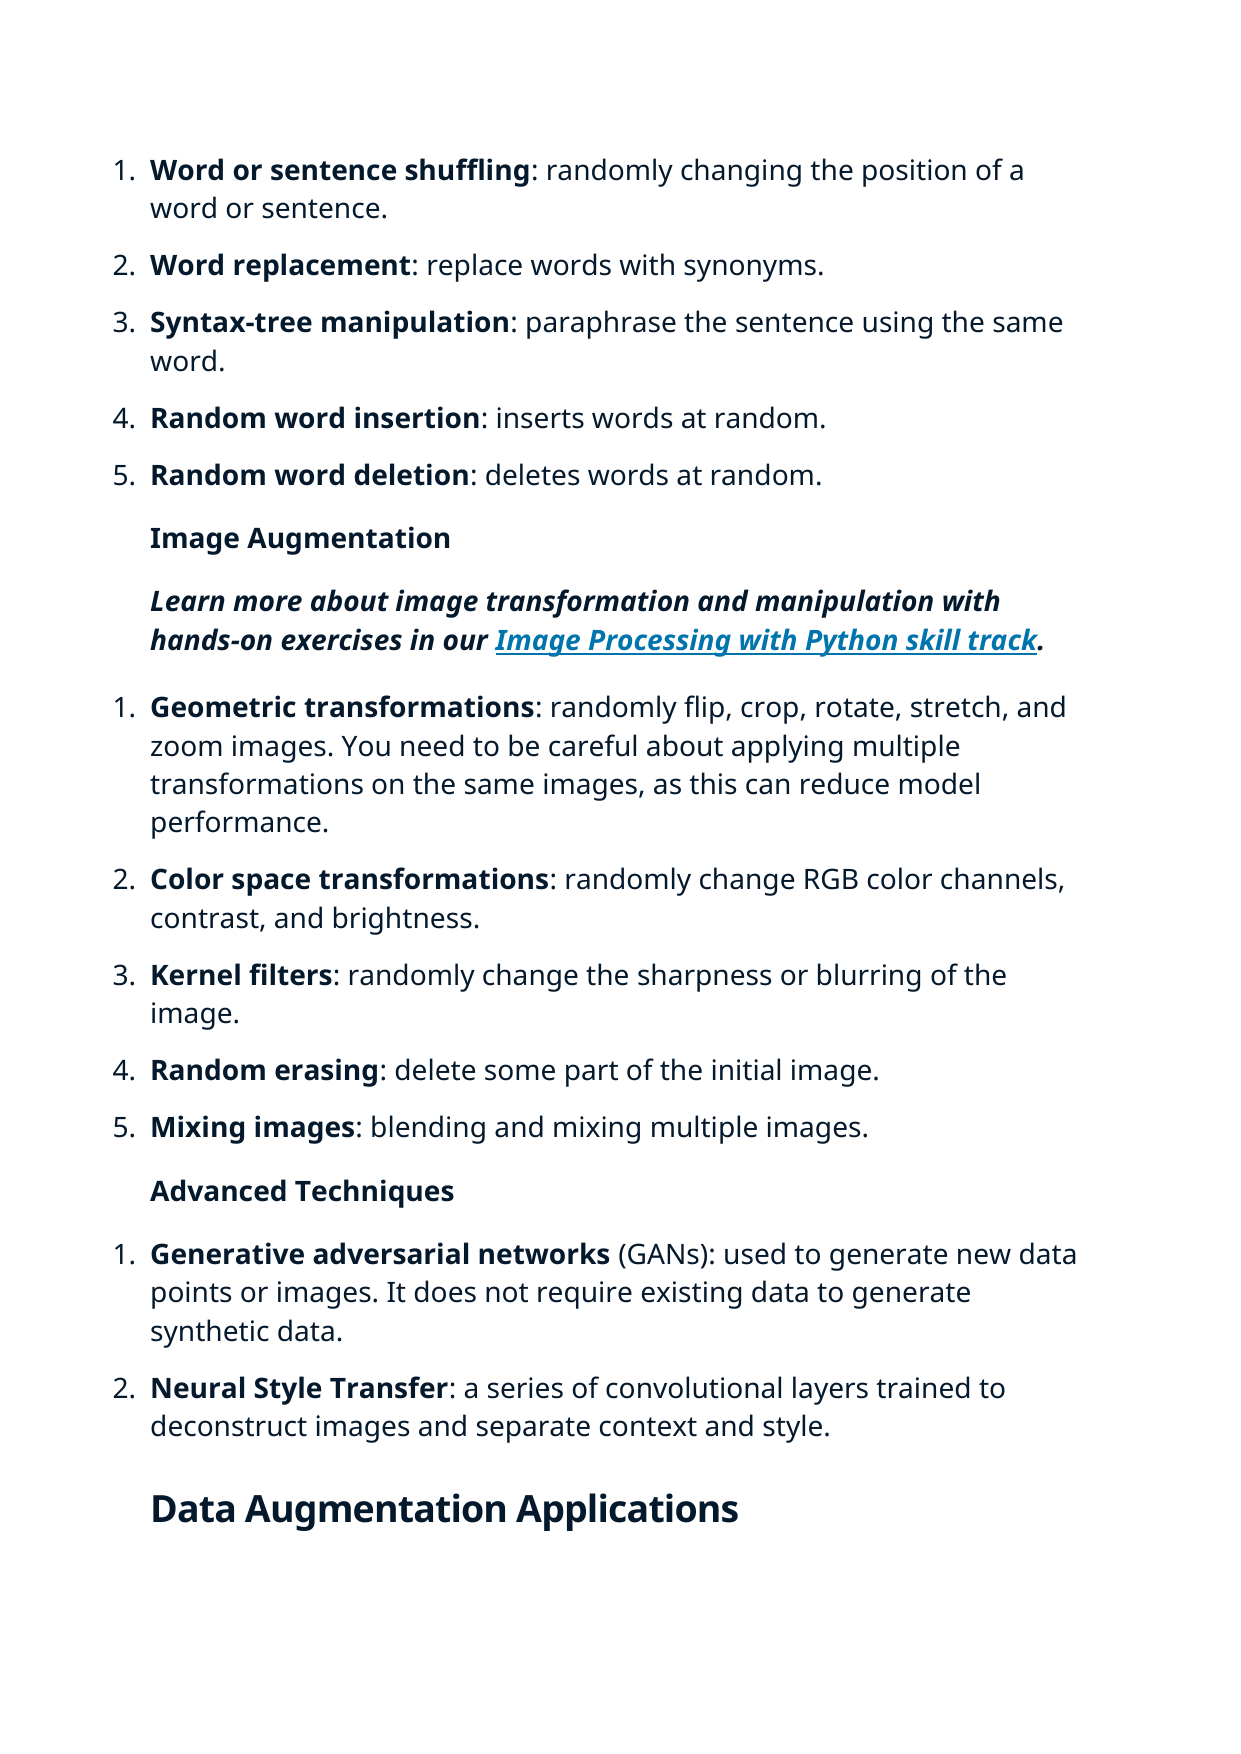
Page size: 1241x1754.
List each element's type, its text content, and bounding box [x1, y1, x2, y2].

text Data Augmentation Applications [150, 1482, 1090, 1533]
list Syntax-tree manipulation: paraphrase the sentence using the same word. [112, 302, 1090, 379]
text Advanced Techniques [150, 1171, 1090, 1209]
list Word or sentence shuffling: randomly changing the position of a word or sentence. [112, 150, 1090, 227]
list Mixing images: blending and mixing multiple images. [112, 1107, 1090, 1146]
list Random erasing: delete some part of the initial image. [112, 1050, 1090, 1089]
list Generative adversarial networks (GANs): used to generate new data points or images. It does not require existing data to generate synthetic data. [112, 1234, 1090, 1349]
list Neural Style Transfer: a series of convolutional layers trained to deconstruct images and separate context and style. [112, 1368, 1090, 1444]
list Random word deletion: deletes words at random. [112, 455, 1090, 493]
text Learn more about image transformation and manipulation with hands-on exercises in our Image Processing with Python skill track. [150, 582, 1090, 658]
list Random word insertion: inserts words at random. [112, 398, 1090, 436]
list Word replacement: replace words with synonyms. [112, 245, 1090, 284]
list Kernel filters: randomly change the sharpness or blurring of the image. [112, 955, 1090, 1032]
list Geometric transformations: randomly flip, crop, rotate, stretch, and zoom images. You need to be careful about applying multiple transformations on the same images, as this can reduce model performance. [112, 687, 1090, 841]
text Image Augmentation [150, 518, 1090, 557]
list Color space transformations: randomly change RGB color channels, contrast, and brightness. [112, 859, 1090, 936]
